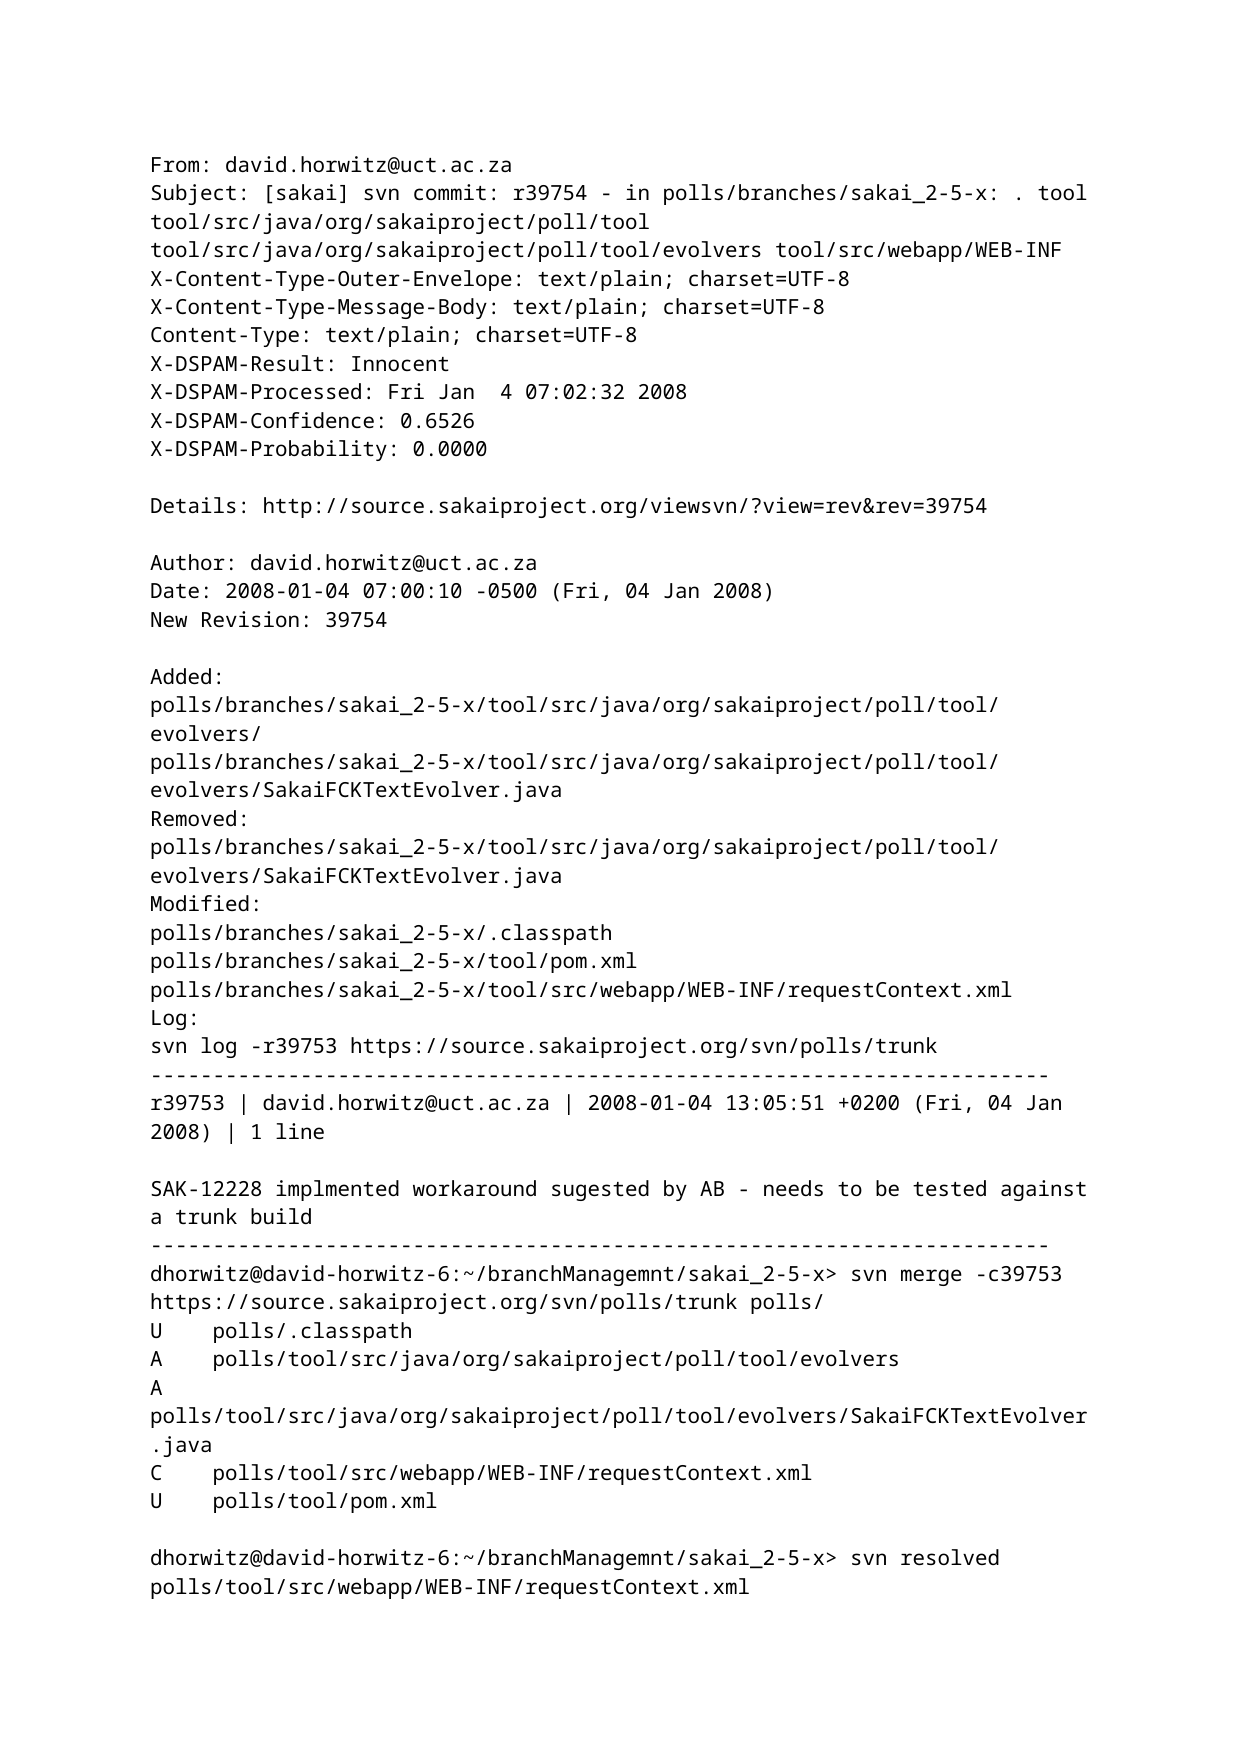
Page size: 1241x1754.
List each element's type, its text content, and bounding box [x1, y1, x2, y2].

text Content-Type: text/plain; charset=UTF-8 [150, 321, 1090, 349]
text Log: [150, 1003, 1090, 1032]
text X-DSPAM-Confidence: 0.6526 [150, 406, 1090, 434]
text C polls/tool/src/webapp/WEB-INF/requestContext.xml [150, 1458, 1090, 1487]
text ------------------------------------------------------------------------ [150, 1231, 1090, 1259]
text r39753 | david.horwitz@uct.ac.za | 2008-01-04 13:05:51 +0200 (Fri, 04 Jan 2008) | 1 line [150, 1088, 1090, 1145]
text X-DSPAM-Probability: 0.0000 [150, 434, 1090, 463]
text New Revision: 39754 [150, 605, 1090, 633]
text dhorwitz@david-horwitz-6:~/branchManagemnt/sakai_2-5-x> svn resolved polls/tool/src/webapp/WEB-INF/requestContext.xml [150, 1543, 1090, 1600]
text svn log -r39753 https://source.sakaiproject.org/svn/polls/trunk [150, 1032, 1090, 1060]
text polls/branches/sakai_2-5-x/tool/src/java/org/sakaiproject/poll/tool/evolvers/SakaiFCKTextEvolver.java [150, 747, 1090, 804]
text Subject: [sakai] svn commit: r39754 - in polls/branches/sakai_2-5-x: . tool tool/src/java/org/sakaiproject/poll/tool tool/src/java/org/sakaiproject/poll/tool/evolvers tool/src/webapp/WEB-INF [150, 178, 1090, 264]
text SAK-12228 implmented workaround sugested by AB - needs to be tested against a trunk build [150, 1174, 1090, 1231]
text polls/branches/sakai_2-5-x/tool/src/webapp/WEB-INF/requestContext.xml [150, 975, 1090, 1003]
text Added: [150, 662, 1090, 690]
text From: david.horwitz@uct.ac.za [150, 150, 1090, 178]
text dhorwitz@david-horwitz-6:~/branchManagemnt/sakai_2-5-x> svn merge -c39753 https://source.sakaiproject.org/svn/polls/trunk polls/ [150, 1259, 1090, 1316]
text ------------------------------------------------------------------------ [150, 1060, 1090, 1088]
text polls/branches/sakai_2-5-x/tool/src/java/org/sakaiproject/poll/tool/evolvers/ [150, 690, 1090, 747]
text A polls/tool/src/java/org/sakaiproject/poll/tool/evolvers [150, 1344, 1090, 1373]
text Date: 2008-01-04 07:00:10 -0500 (Fri, 04 Jan 2008) [150, 577, 1090, 605]
text polls/branches/sakai_2-5-x/.classpath [150, 918, 1090, 946]
text X-DSPAM-Result: Innocent [150, 349, 1090, 377]
text Modified: [150, 889, 1090, 918]
text U polls/tool/pom.xml [150, 1487, 1090, 1515]
text Details: http://source.sakaiproject.org/viewsvn/?view=rev&rev=39754 [150, 491, 1090, 520]
text Author: david.horwitz@uct.ac.za [150, 548, 1090, 577]
text polls/branches/sakai_2-5-x/tool/src/java/org/sakaiproject/poll/tool/evolvers/SakaiFCKTextEvolver.java [150, 832, 1090, 889]
text X-DSPAM-Processed: Fri Jan 4 07:02:32 2008 [150, 377, 1090, 406]
text X-Content-Type-Outer-Envelope: text/plain; charset=UTF-8 [150, 264, 1090, 292]
text A polls/tool/src/java/org/sakaiproject/poll/tool/evolvers/SakaiFCKTextEvolver.java [150, 1373, 1090, 1458]
text X-Content-Type-Message-Body: text/plain; charset=UTF-8 [150, 292, 1090, 321]
text Removed: [150, 804, 1090, 832]
text polls/branches/sakai_2-5-x/tool/pom.xml [150, 946, 1090, 975]
text U polls/.classpath [150, 1316, 1090, 1344]
